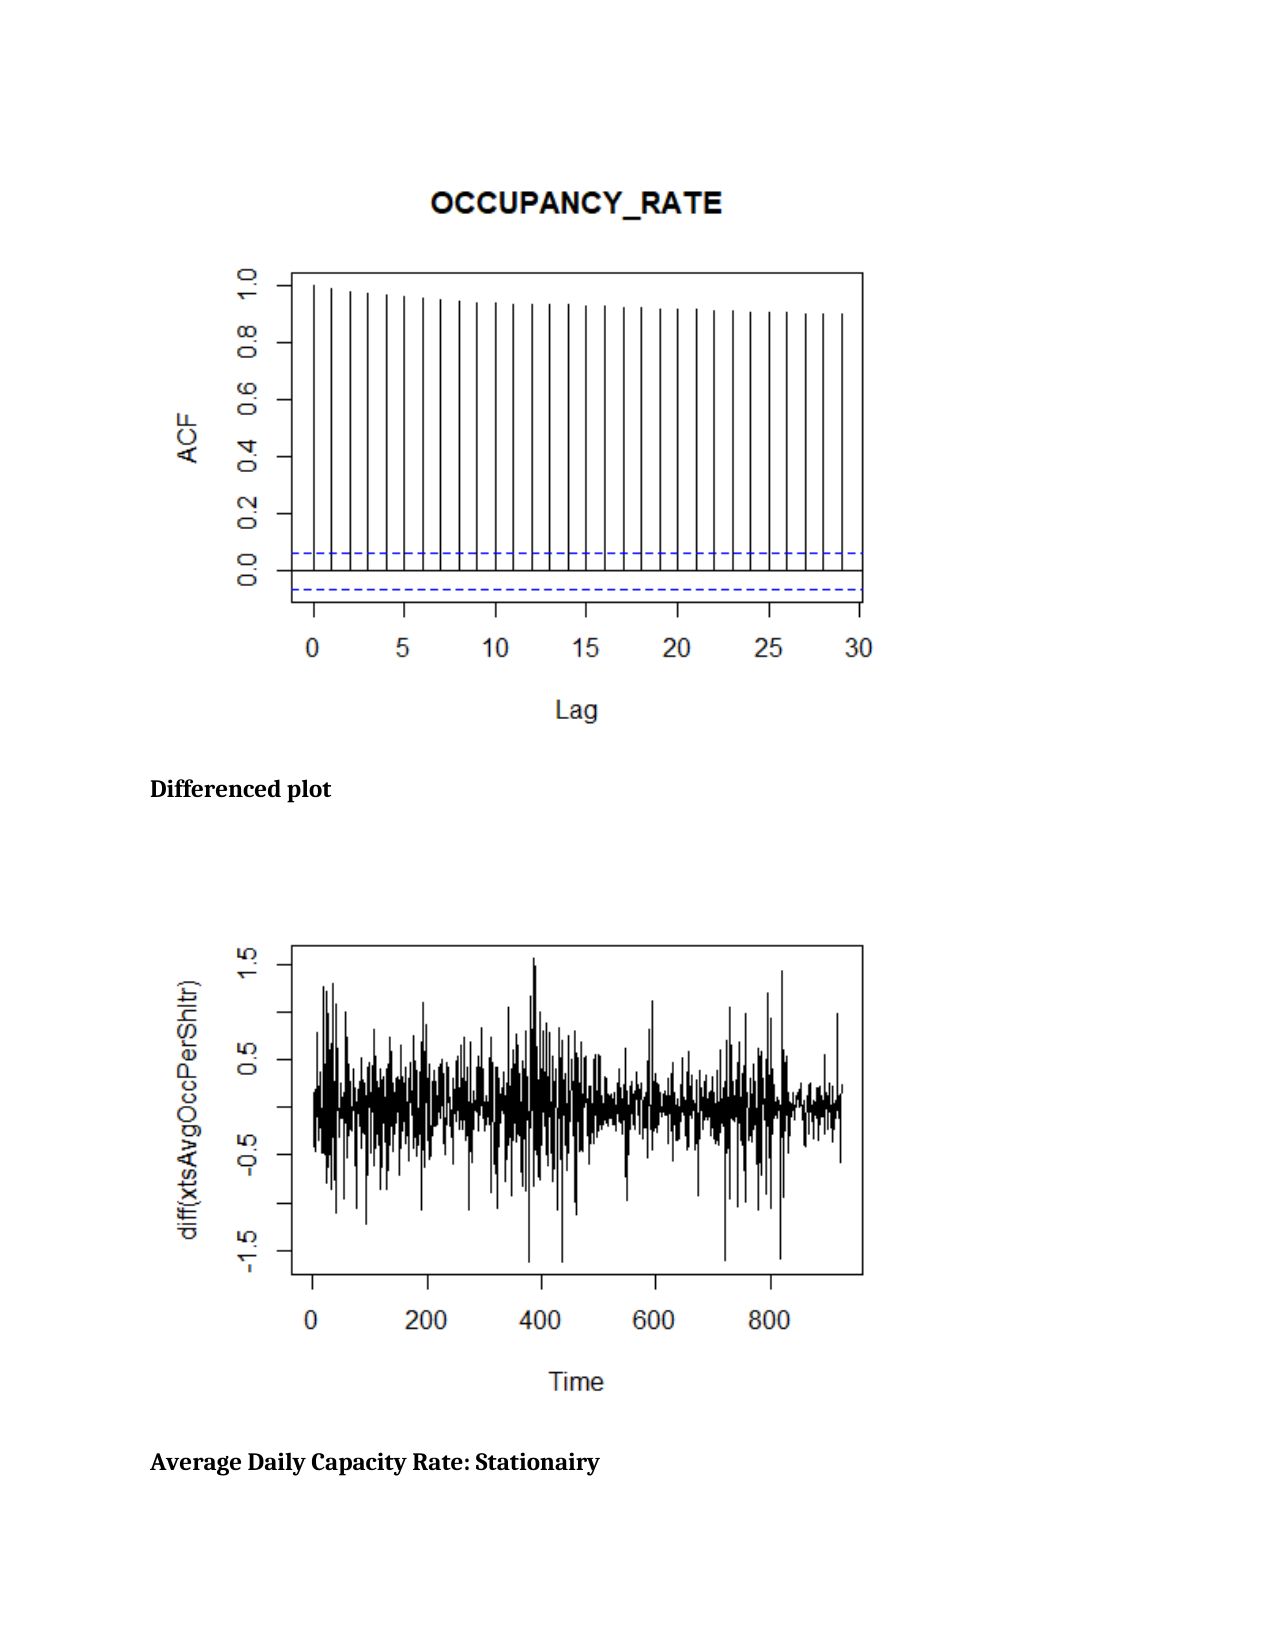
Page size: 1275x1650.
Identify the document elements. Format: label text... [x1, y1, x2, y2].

text Differenced plot [150, 775, 1125, 804]
text Average Daily Capacity Rate: Stationairy [150, 1448, 1125, 1476]
picture [168, 150, 927, 757]
picture [168, 822, 927, 1429]
